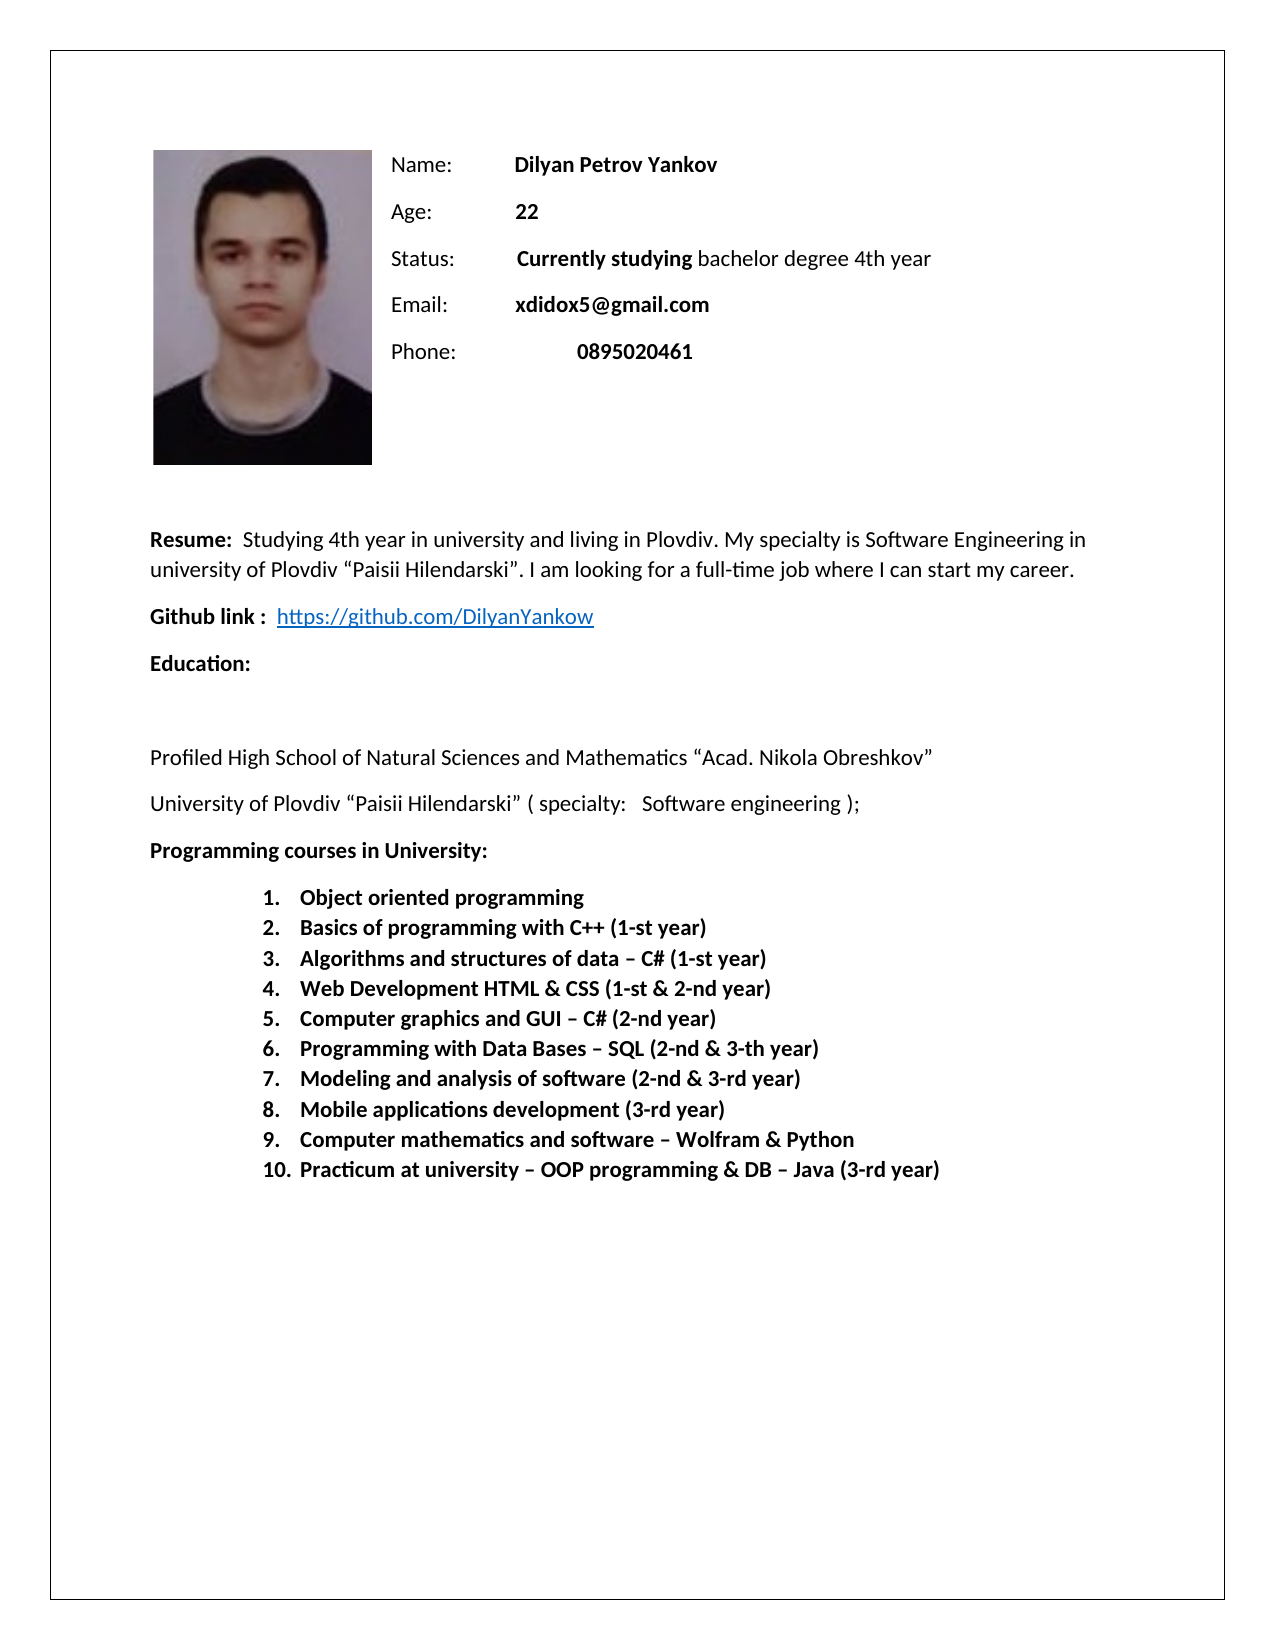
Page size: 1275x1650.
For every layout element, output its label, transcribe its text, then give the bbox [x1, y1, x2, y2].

picture [150, 150, 371, 461]
text Status: Currently studying bachelor degree 4th year [371, 244, 1125, 272]
list Computer graphics and GUI – C# (2-nd year) [262, 1004, 1125, 1032]
list Computer mathematics and software – Wolfram & Python [262, 1125, 1125, 1153]
text Email: xdidox5@gmail.com [371, 291, 1125, 319]
list Basics of programming with C++ (1-st year) [262, 913, 1125, 942]
text Phone: 0895020461 [371, 337, 1125, 366]
list Mobile applications development (3-rd year) [262, 1095, 1125, 1123]
list Web Development HTML & CSS (1-st & 2-nd year) [262, 974, 1125, 1002]
text University of Plovdiv “Paisii Hilendarski” ( specialty: Software engineering ); [150, 789, 1125, 818]
list Programming with Data Bases – SQL (2-nd & 3-th year) [262, 1034, 1125, 1062]
list Algorithms and structures of data – C# (1-st year) [262, 944, 1125, 972]
text Programming courses in University: [150, 836, 1125, 864]
text Github link : https://github.com/DilyanYankow [150, 602, 1125, 630]
list Modeling and analysis of software (2-nd & 3-rd year) [262, 1064, 1125, 1093]
text Profiled High School of Natural Sciences and Mathematics “Acad. Nikola Obreshkov” [150, 743, 1125, 771]
text Education: [150, 649, 1125, 677]
text Name: Dilyan Petrov Yankov [371, 150, 1125, 178]
text Resume: Studying 4th year in university and living in Plovdiv. My specialty is Software Engineering in university of Plovdiv “Paisii Hilendarski”. I am looking for a full-time job where I can start my career. [150, 525, 1125, 583]
text Age: 22 [371, 197, 1125, 225]
list Object oriented programming [262, 883, 1125, 911]
list Practicum at university – OOP programming & DB – Java (3-rd year) [262, 1155, 1125, 1183]
